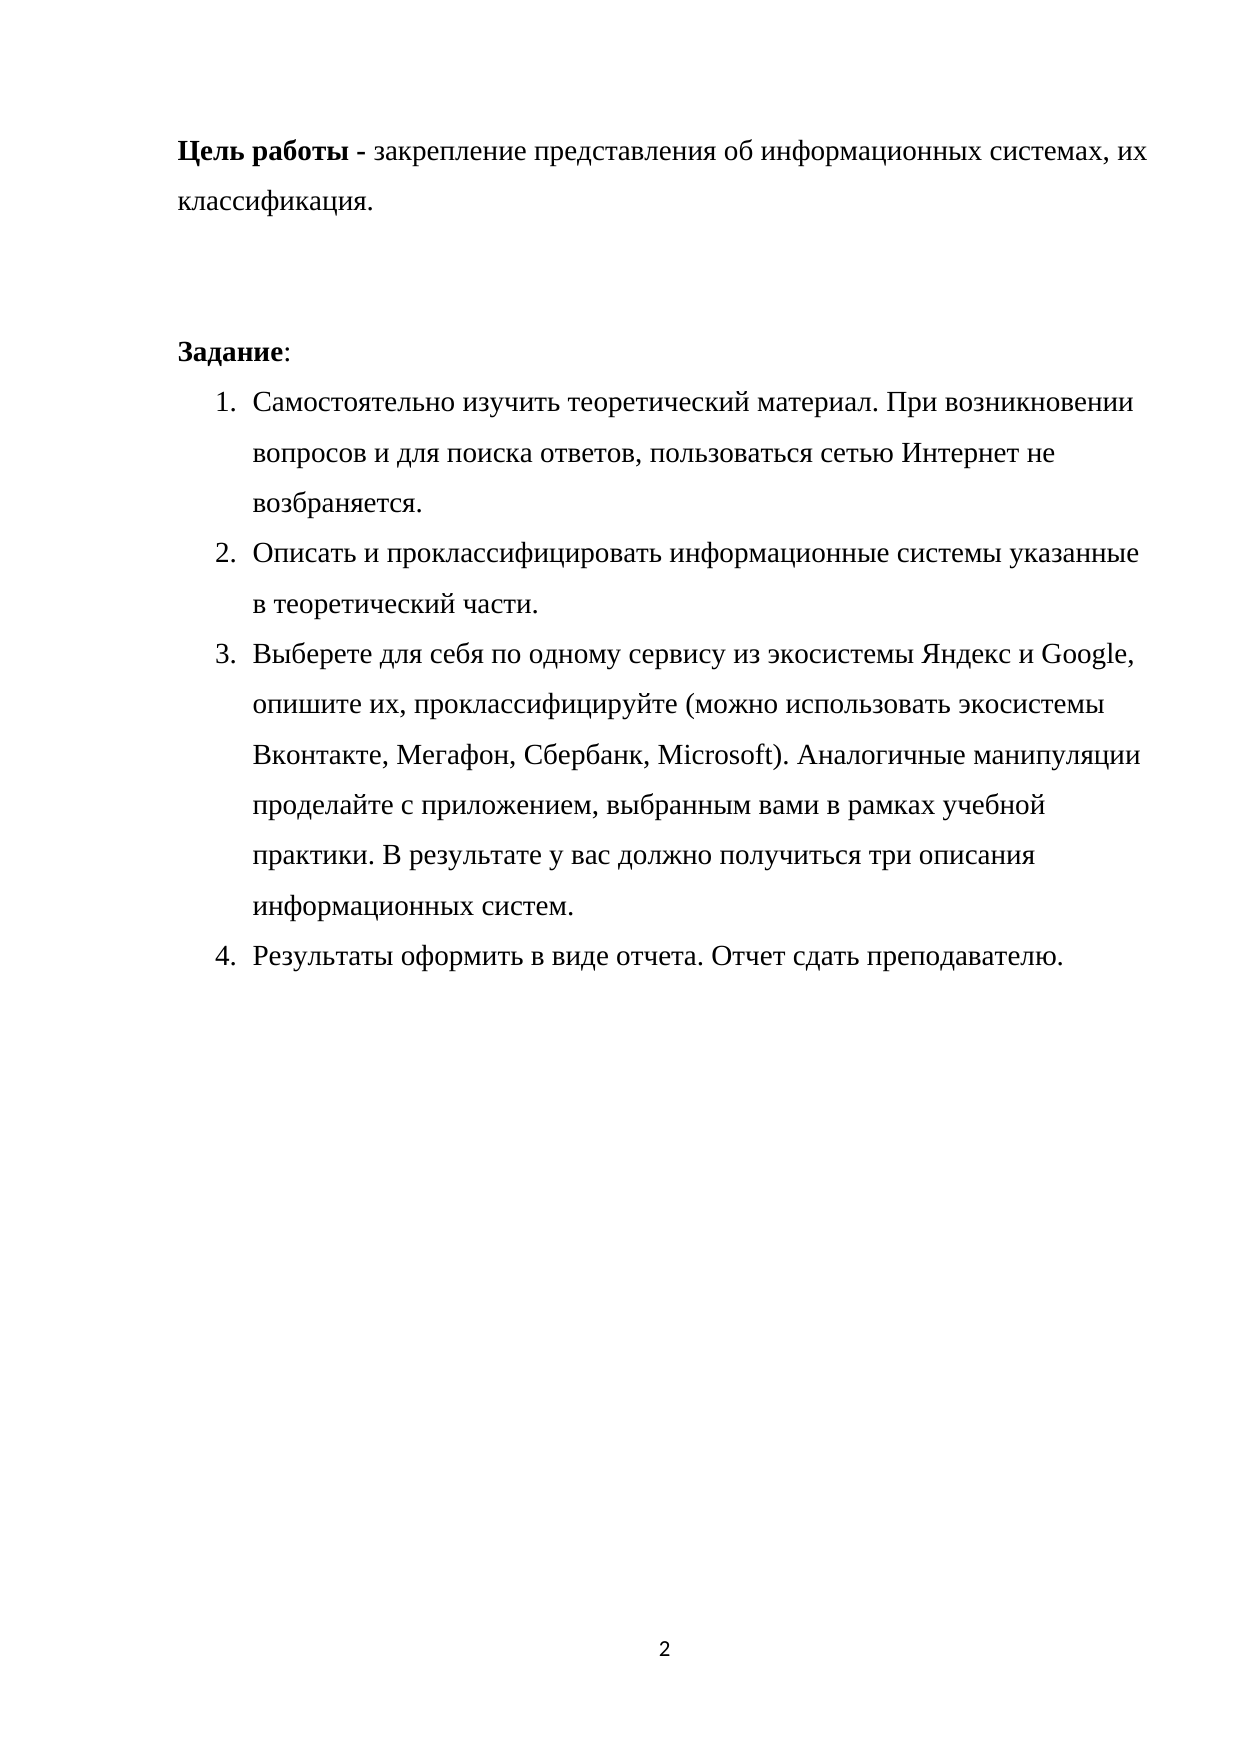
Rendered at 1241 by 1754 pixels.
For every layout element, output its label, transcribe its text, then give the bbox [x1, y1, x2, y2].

text Задание: [177, 334, 1152, 368]
list Результаты оформить в виде отчета. Отчет сдать преподавателю. [215, 938, 1152, 972]
list Описать и проклассифицировать информационные системы указанные в теоретический части. [215, 536, 1152, 619]
list Самостоятельно изучить теоретический материал. При возникновении вопросов и для поиска ответов, пользоваться сетью Интернет не возбраняется. [215, 384, 1152, 519]
text Цель работы - закрепление представления об информационных системах, их классификация. [177, 133, 1152, 217]
list Выберете для себя по одному сервису из экосистемы Яндекс и Google, опишите их, проклассифицируйте (можно использовать экосистемы Вконтакте, Мегафон, Сбербанк, Microsoft). Аналогичные манипуляции проделайте с приложением, выбранным вами в рамках учебной практики. В результате у вас должно получиться три описания информационных систем. [215, 636, 1152, 921]
